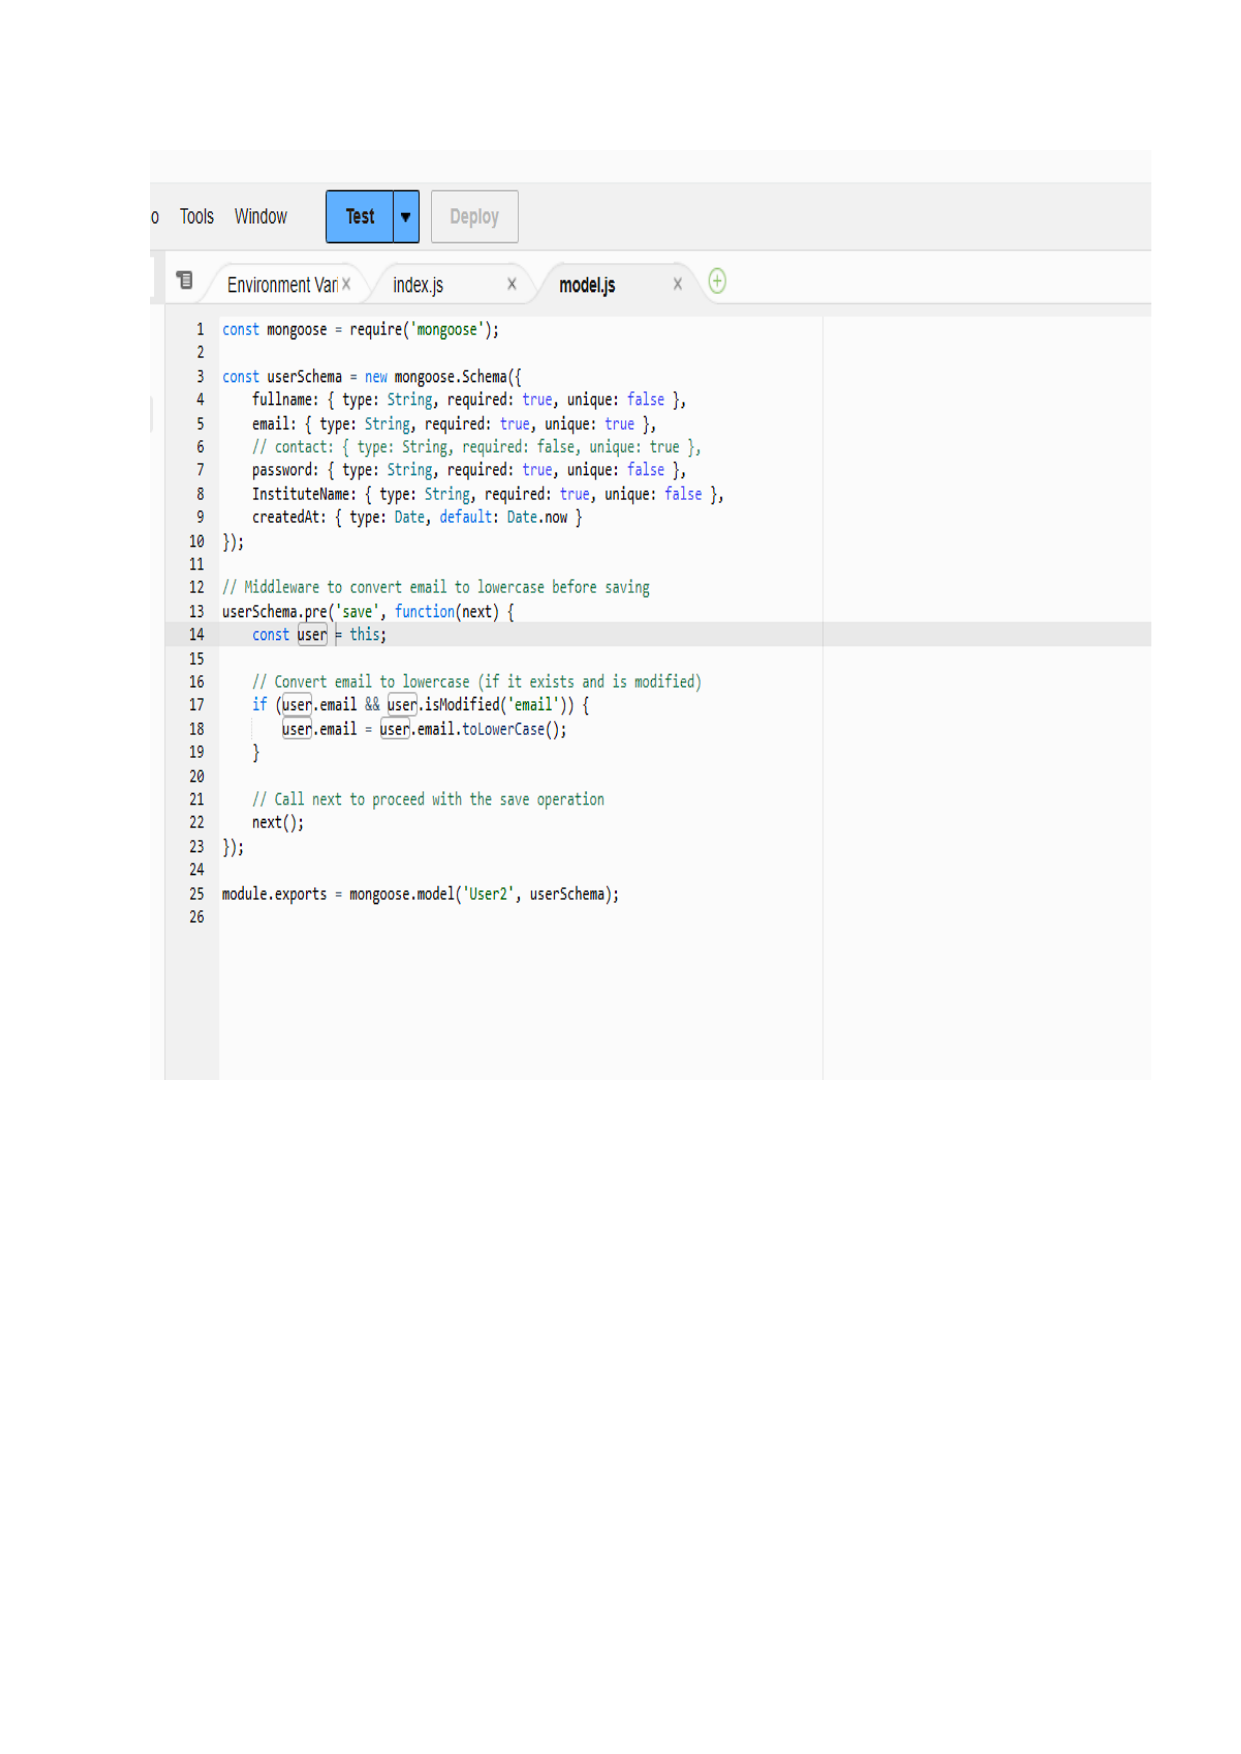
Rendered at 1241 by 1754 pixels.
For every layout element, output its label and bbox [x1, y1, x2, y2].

picture [150, 150, 1152, 1080]
